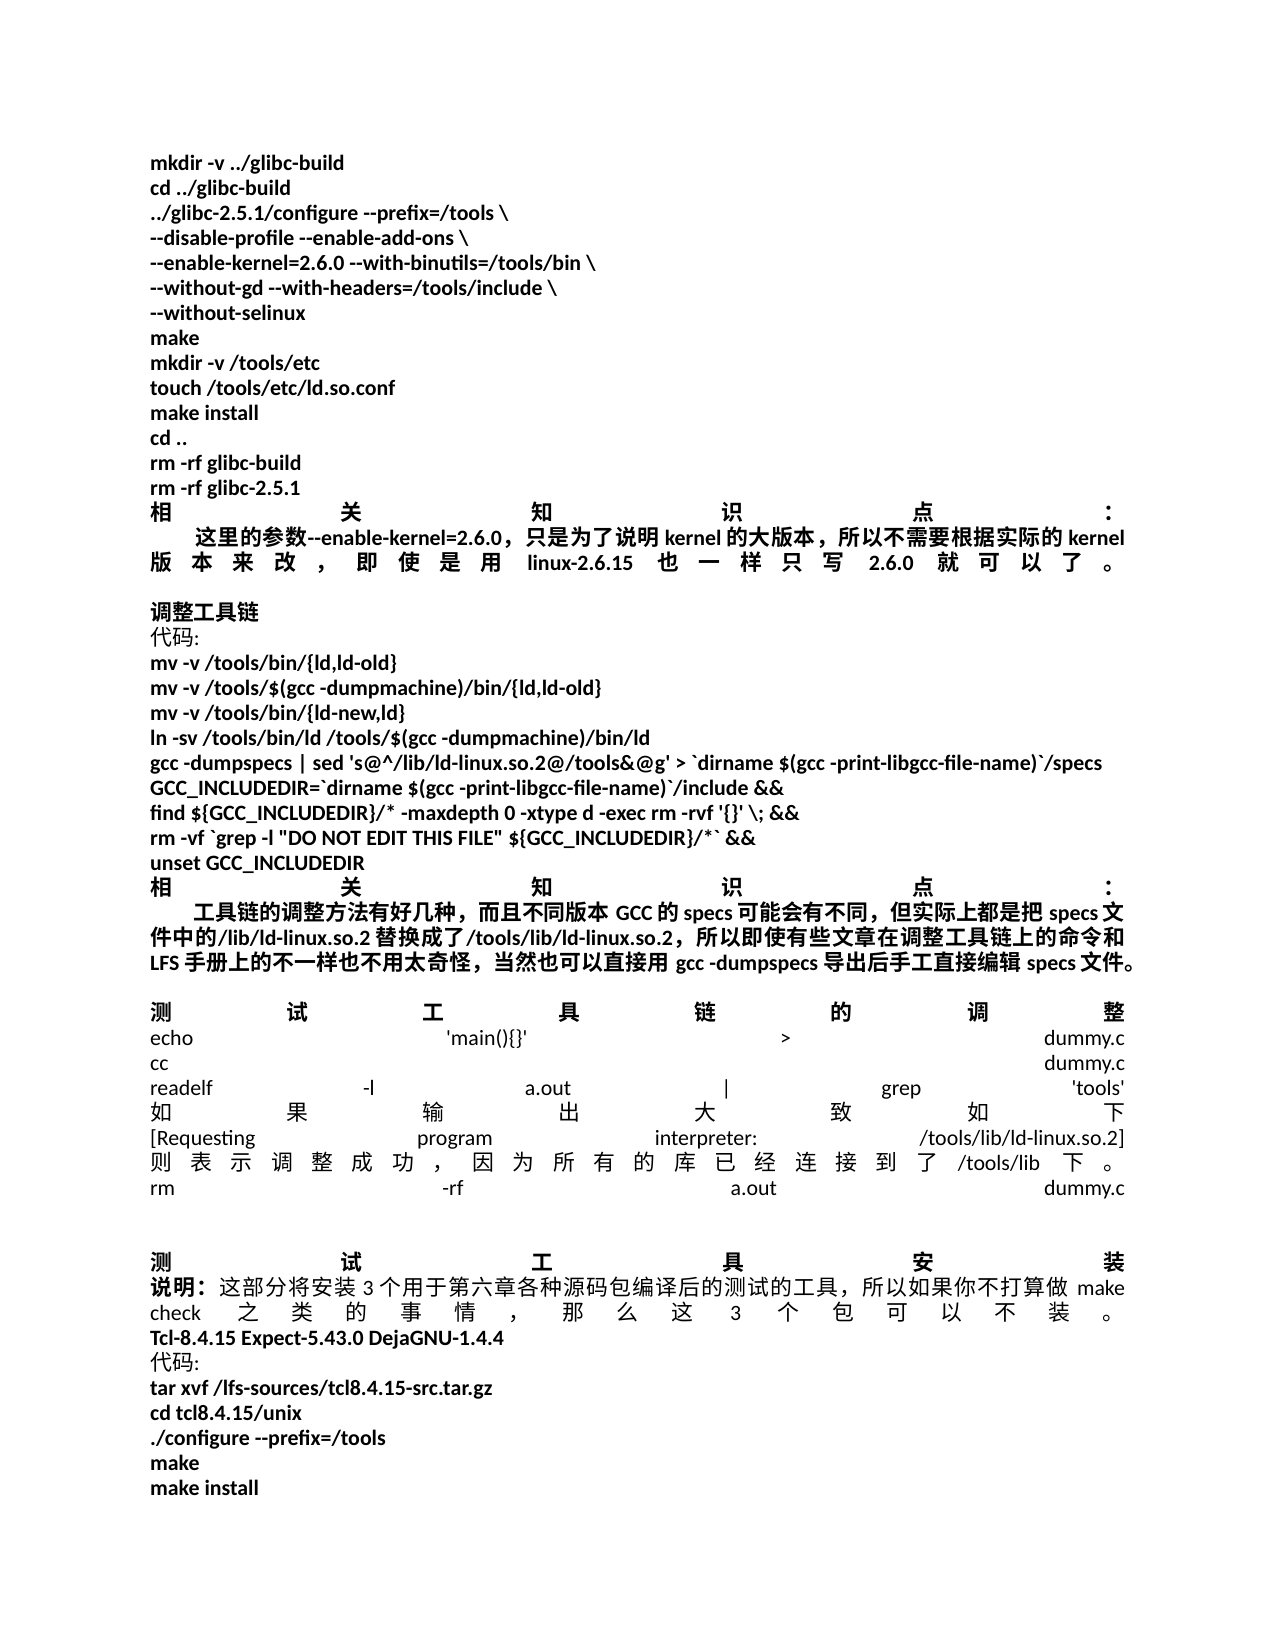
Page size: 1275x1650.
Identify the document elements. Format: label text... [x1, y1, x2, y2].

text --disable-profile --enable-add-ons \ [150, 225, 1125, 250]
text make install [150, 400, 1125, 425]
text --enable-kernel=2.6.0 --with-binutils=/tools/bin \ [150, 250, 1125, 275]
text cd ../glibc-build [150, 175, 1125, 200]
text make install [150, 1475, 1125, 1500]
text --without-gd --with-headers=/tools/include \ [150, 275, 1125, 300]
text mv -v /tools/bin/{ld-new,ld} [150, 700, 1125, 725]
text rm -rf glibc-2.5.1 [150, 475, 1125, 500]
text make [150, 1450, 1125, 1475]
text find ${GCC_INCLUDEDIR}/* -maxdepth 0 -xtype d -exec rm -rvf '{}' \; && [150, 800, 1125, 825]
text cd tcl8.4.15/unix [150, 1400, 1125, 1425]
text mv -v /tools/bin/{ld,ld-old} [150, 650, 1125, 675]
text mv -v /tools/$(gcc -dumpmachine)/bin/{ld,ld-old} [150, 675, 1125, 700]
text 代码: [150, 625, 1125, 650]
text ./configure --prefix=/tools [150, 1425, 1125, 1450]
text rm -vf `grep -l "DO NOT EDIT THIS FILE" ${GCC_INCLUDEDIR}/*` && [150, 825, 1125, 850]
text unset GCC_INCLUDEDIR [150, 850, 1125, 875]
text touch /tools/etc/ld.so.conf [150, 375, 1125, 400]
text cd .. [150, 425, 1125, 450]
text mkdir -v /tools/etc [150, 350, 1125, 375]
text gcc -dumpspecs | sed 's@^/lib/ld-linux.so.2@/tools&@g' > `dirname $(gcc -print-libgcc-file-name)`/specs [150, 750, 1125, 775]
text 代码: [150, 1350, 1125, 1375]
text ../glibc-2.5.1/configure --prefix=/tools \ [150, 200, 1125, 225]
text 相关知识点： 这里的参数--enable-kernel=2.6.0，只是为了说明kernel的大版本，所以不需要根据实际的kernel版本来改，即使是用linux-2.6.15也一样只写2.6.0就可以了。 调整工具链 [150, 500, 1125, 625]
text make [150, 325, 1125, 350]
text 相关知识点： 工具链的调整方法有好几种，而且不同版本GCC的specs可能会有不同，但实际上都是把specs文件中的/lib/ld-linux.so.2替换成了/tools/lib/ld-linux.so.2，所以即使有些文章在调整工具链上的命令和LFS手册上的不一样也不用太奇怪，当然也可以直接用gcc -dumpspecs导出后手工直接编辑specs文件。 测试工具链的调整 echo 'main(){}' > dummy.c cc dummy.c readelf -l a.out | grep 'tools' 如果输出大致如下 [Requesting program interpreter: /tools/lib/ld-linux.so.2] 则表示调整成功，因为所有的库已经连接到了/tools/lib下。 rm -rf a.out dummy.c 测试工具安装 说明：这部分将安装3个用于第六章各种源码包编译后的测试的工具，所以如果你不打算做make check之类的事情，那么这3个包可以不装。 Tcl-8.4.15 Expect-5.43.0 DejaGNU-1.4.4 [150, 875, 1125, 1350]
text GCC_INCLUDEDIR=`dirname $(gcc -print-libgcc-file-name)`/include && [150, 775, 1125, 800]
text mkdir -v ../glibc-build [150, 150, 1125, 175]
text --without-selinux [150, 300, 1125, 325]
text ln -sv /tools/bin/ld /tools/$(gcc -dumpmachine)/bin/ld [150, 725, 1125, 750]
text rm -rf glibc-build [150, 450, 1125, 475]
text tar xvf /lfs-sources/tcl8.4.15-src.tar.gz [150, 1375, 1125, 1400]
